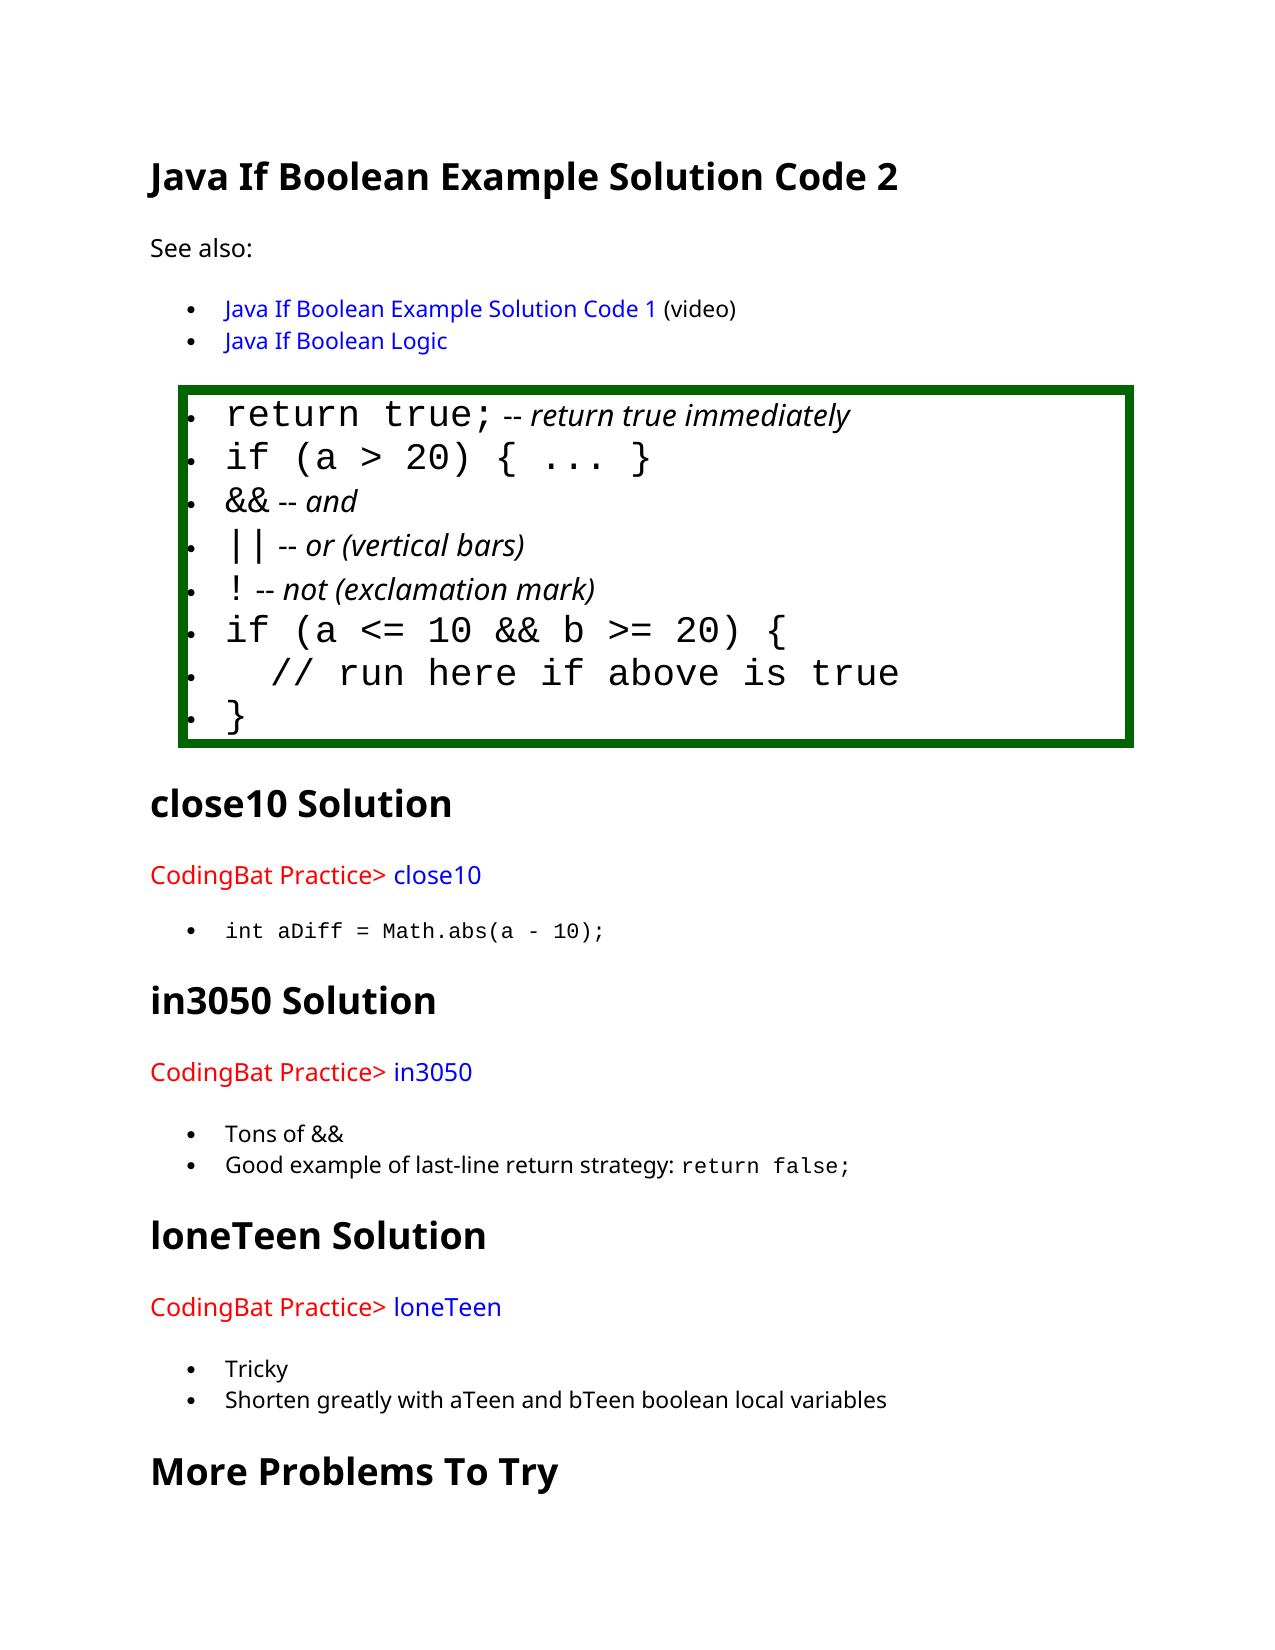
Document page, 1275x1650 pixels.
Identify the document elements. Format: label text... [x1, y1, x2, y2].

list } [188, 687, 1125, 739]
subtitle More Problems To Try [150, 1445, 1125, 1496]
list if (a <= 10 && b >= 20) { [188, 602, 1125, 644]
text See also: [150, 230, 1125, 264]
list Tricky [187, 1353, 1125, 1384]
list || -- or (vertical bars) [188, 515, 1125, 558]
subtitle loneTeen Solution [150, 1210, 1125, 1261]
text CodingBat Practice> loneTeen [150, 1290, 1125, 1324]
list Tons of && [187, 1118, 1125, 1149]
list Good example of last-line return strategy: return false; [187, 1149, 1125, 1181]
list int aDiff = Math.abs(a - 10); [187, 921, 1125, 945]
text CodingBat Practice> close10 [150, 857, 1125, 891]
list if (a > 20) { ... } [188, 429, 1125, 471]
list // run here if above is true [188, 644, 1125, 687]
list return true; -- return true immediately [188, 395, 1125, 429]
subtitle in3050 Solution [150, 974, 1125, 1026]
list && -- and [188, 471, 1125, 515]
subtitle close10 Solution [150, 777, 1125, 828]
text CodingBat Practice> in3050 [150, 1055, 1125, 1089]
text Java If Boolean Example Solution Code 2 [150, 150, 1125, 201]
list Java If Boolean Logic [187, 325, 1125, 356]
list ! -- not (exclamation mark) [188, 558, 1125, 602]
list Shorten greatly with aTeen and bTeen boolean local variables [187, 1384, 1125, 1416]
list Java If Boolean Example Solution Code 1 (video) [187, 293, 1125, 325]
